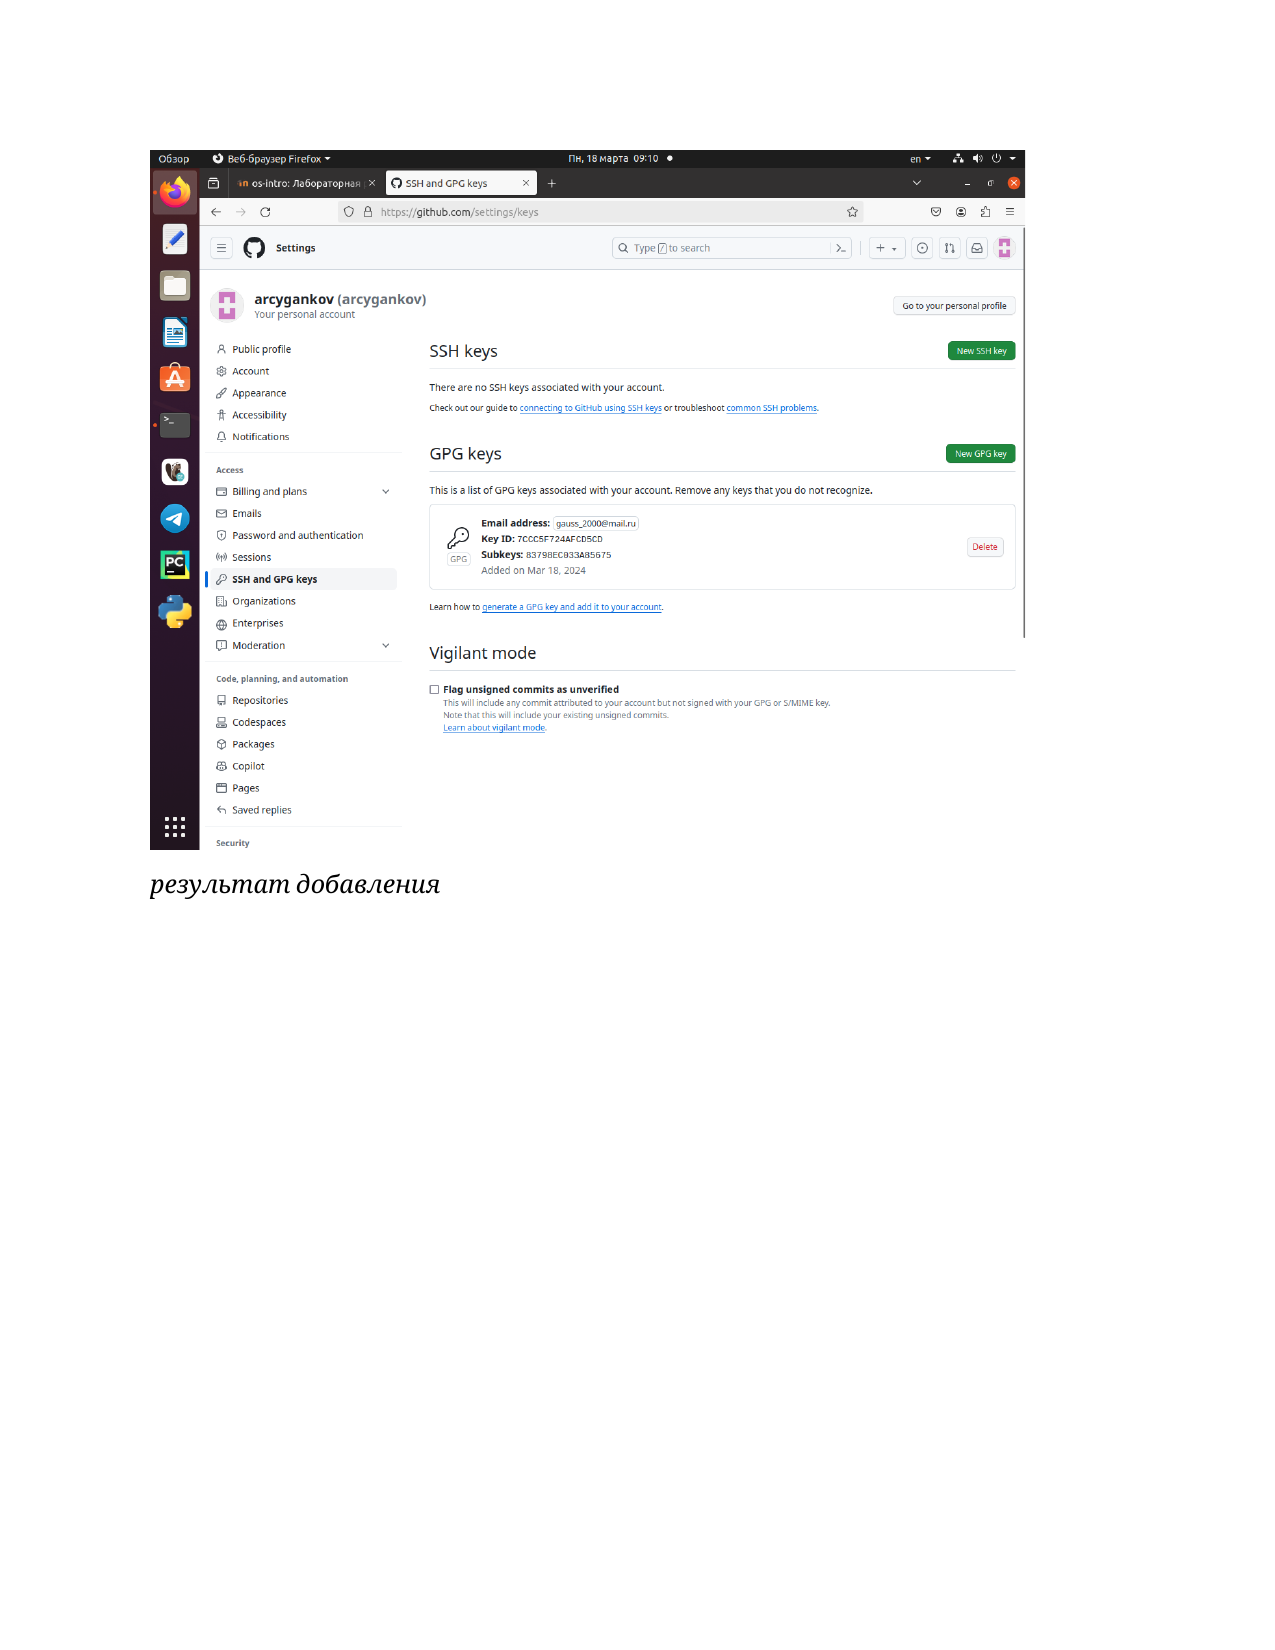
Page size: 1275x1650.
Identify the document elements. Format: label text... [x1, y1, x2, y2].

text результат добавления [150, 871, 1125, 899]
picture [150, 150, 1025, 850]
